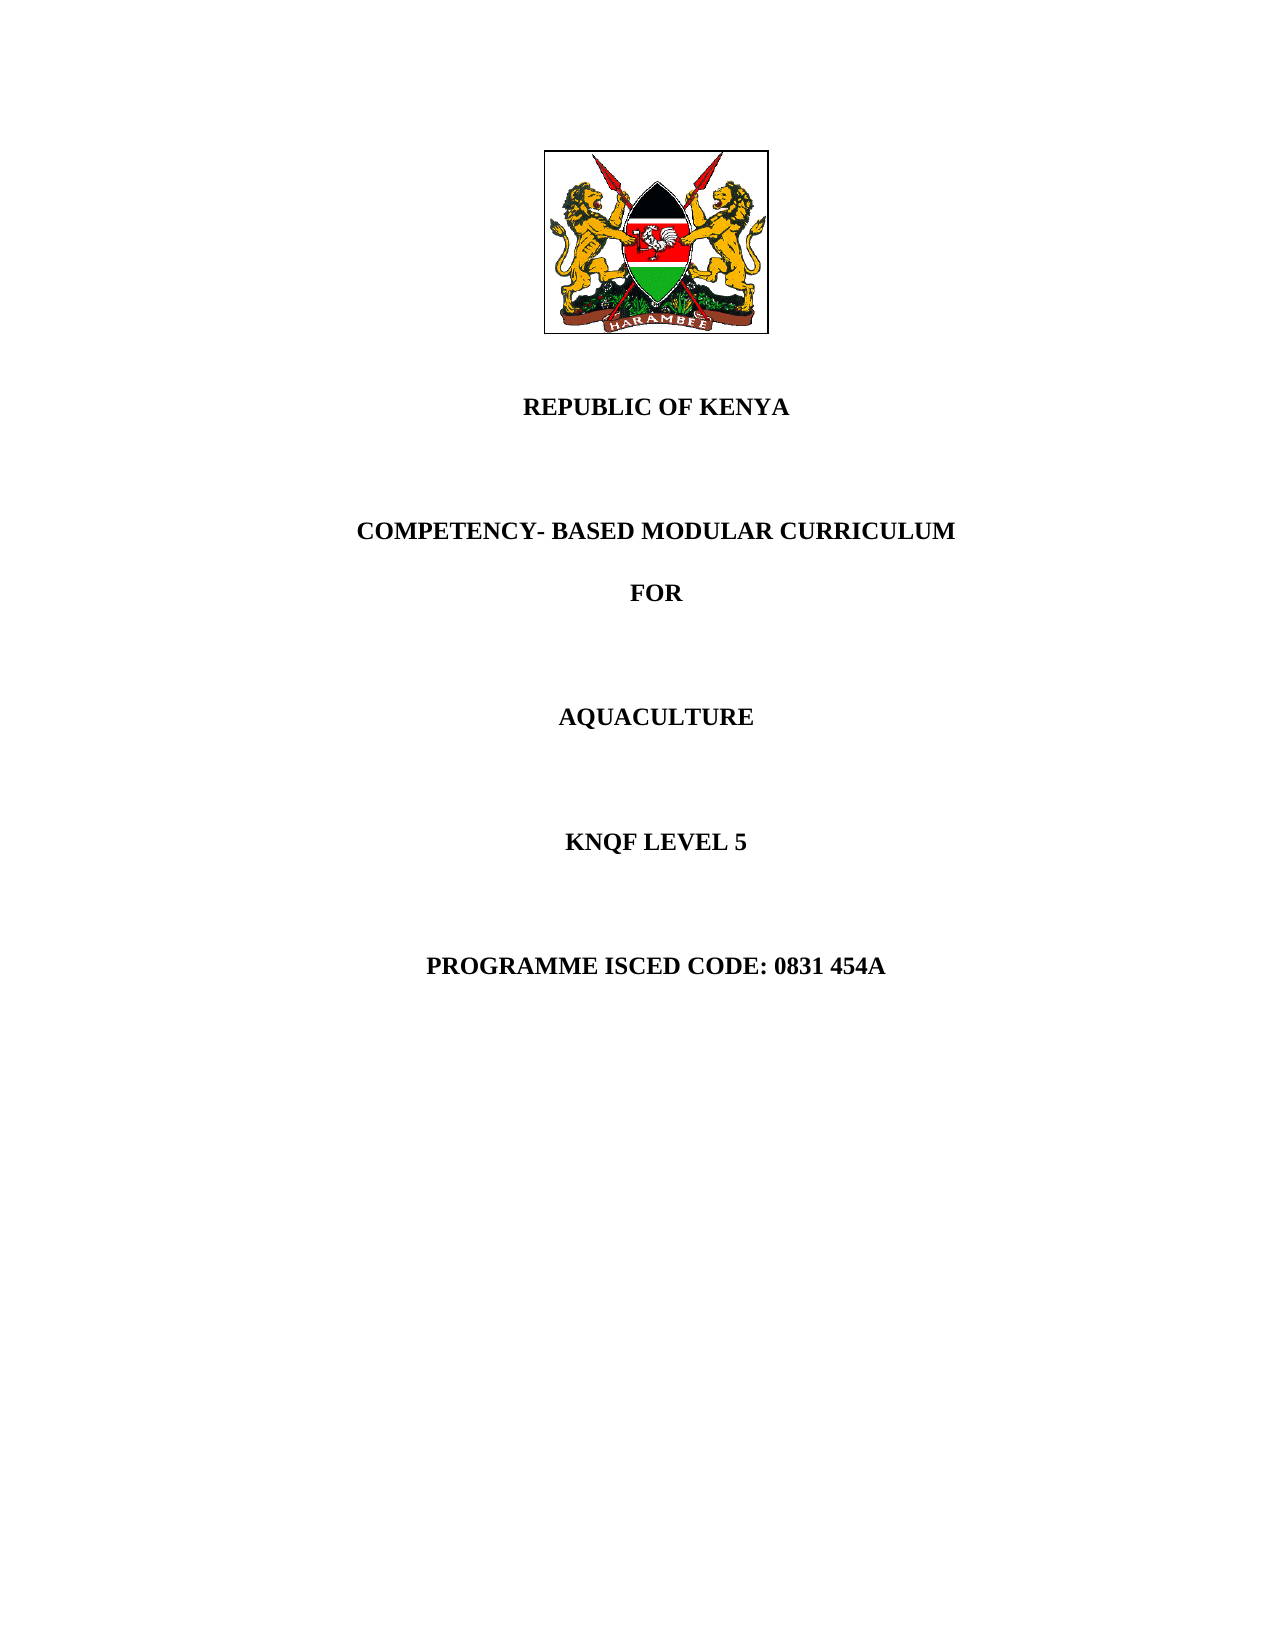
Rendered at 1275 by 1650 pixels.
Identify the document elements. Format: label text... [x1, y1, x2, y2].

text REPUBLIC OF KENYA [187, 392, 1125, 420]
picture [545, 152, 767, 333]
text FOR [187, 578, 1125, 607]
text KNQF LEVEL 5 [187, 827, 1125, 856]
text COMPETENCY- BASED MODULAR CURRICULUM [187, 516, 1125, 545]
text AQUACULTURE [187, 702, 1125, 731]
text PROGRAMME ISCED CODE: 0831 454A [187, 951, 1125, 980]
